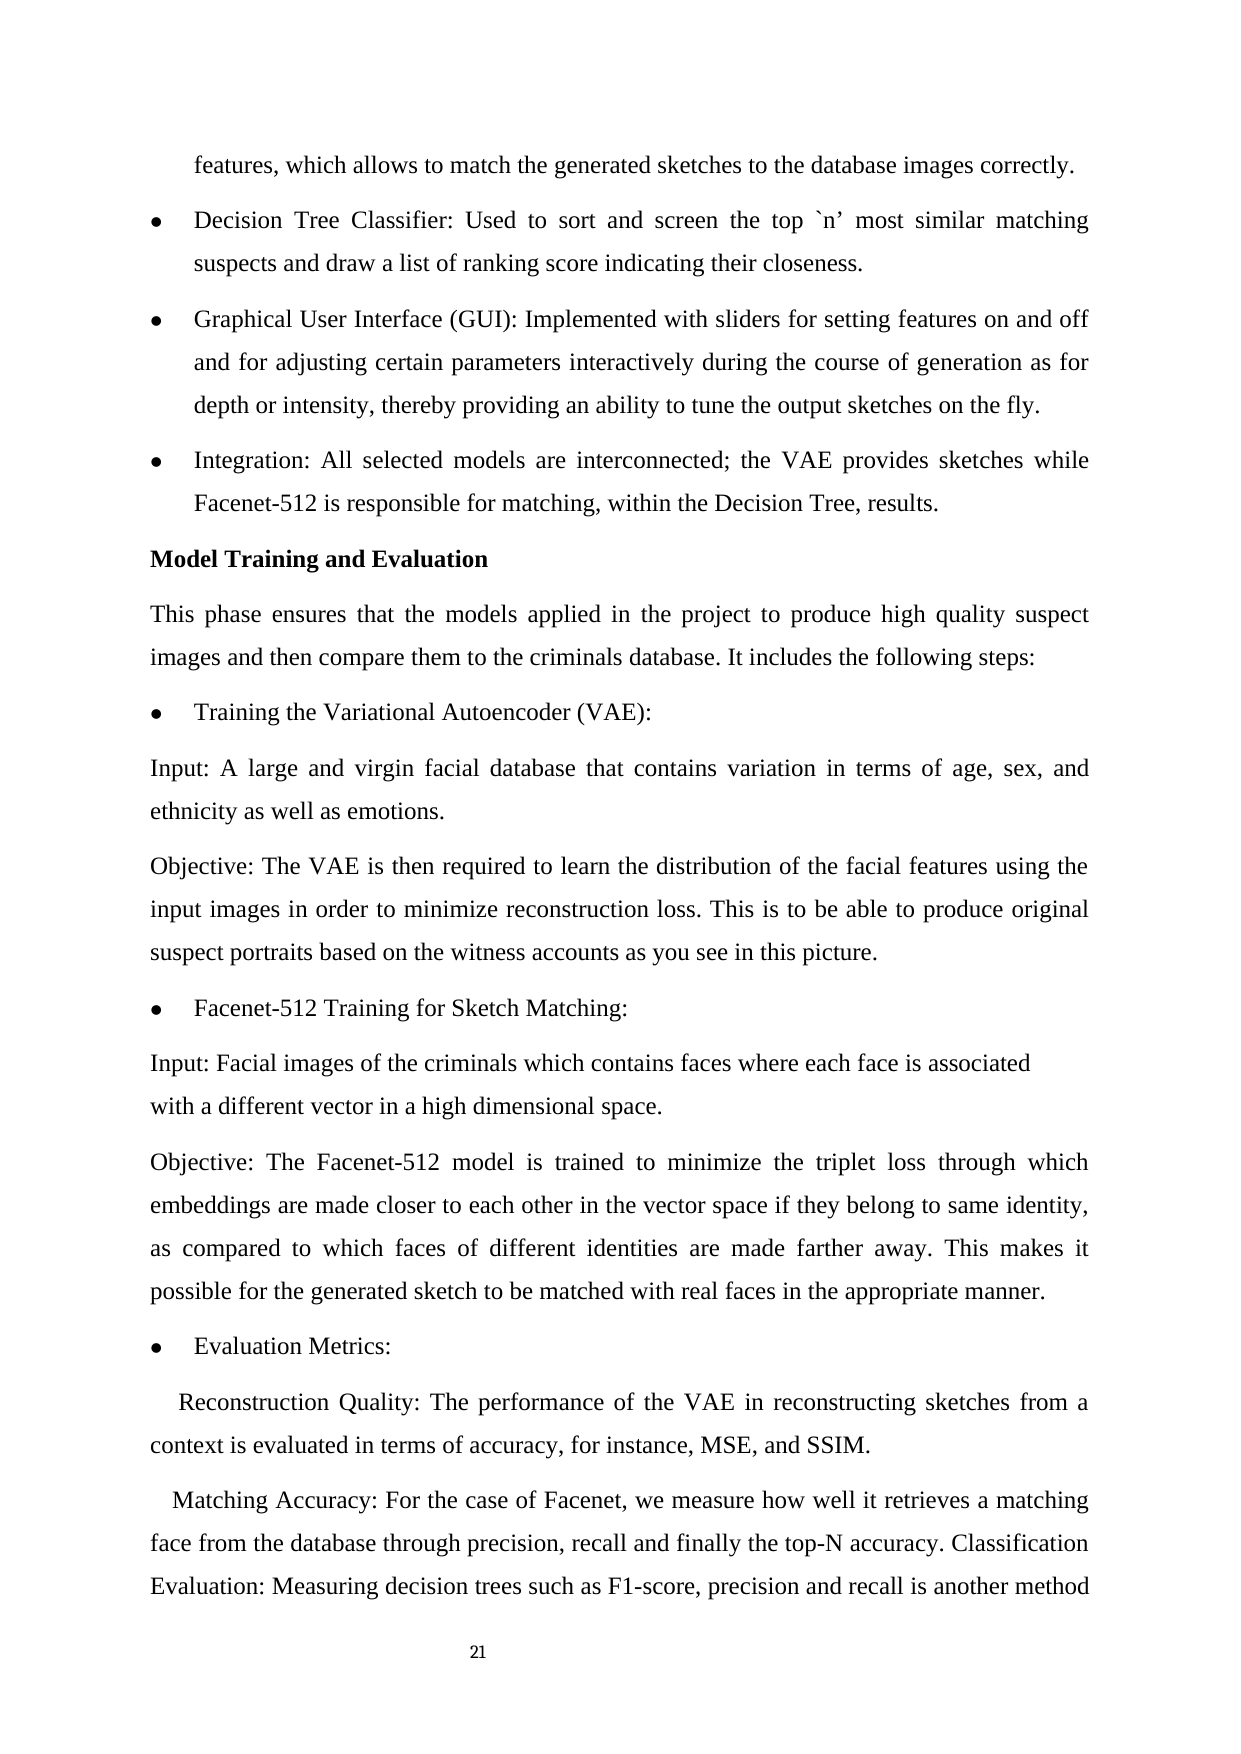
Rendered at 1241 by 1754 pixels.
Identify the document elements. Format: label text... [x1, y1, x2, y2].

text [150, 1485, 1090, 1600]
text Input: A large and virgin facial database that contains variation in terms of age, sex, and ethnicity as well as emotions. [150, 753, 1090, 825]
text Model Training and Evaluation [150, 544, 1090, 572]
list Integration: All selected models are interconnected; the VAE provides sketches while Facenet-512 is responsible for matching, within the Decision Tree, results. [150, 445, 1090, 517]
text Objective: The Facenet-512 model is trained to minimize the triplet loss through which embeddings are made closer to each other in the vector space if they belong to same identity, as compared to which faces of different identities are made farther away. This makes it possible for the generated sketch to be matched with real faces in the appropriate manner. [150, 1147, 1090, 1305]
list Decision Tree Classifier: Used to sort and screen the top `n’ most similar matching suspects and draw a list of ranking score indicating their closeness. [150, 205, 1090, 277]
text Reconstruction Quality: The performance of the VAE in reconstructing sketches from a context is evaluated in terms of accuracy, for instance, MSE, and SSIM. [150, 1387, 1090, 1458]
list Training the Variational Autoencoder (VAE): [150, 697, 1090, 726]
text Objective: The VAE is then required to learn the distribution of the facial features using the input images in order to minimize reconstruction loss. This is to be able to produce original suspect portraits based on the witness accounts as you see in this picture. [150, 851, 1090, 966]
text This phase ensures that the models applied in the project to produce high quality suspect images and then compare them to the criminals database. It includes the following steps: [150, 599, 1090, 671]
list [150, 150, 1090, 179]
list Evaluation Metrics: [150, 1331, 1090, 1360]
list Graphical User Interface (GUI): Implemented with sliders for setting features on and off and for adjusting certain parameters interactively during the course of generation as for depth or intensity, thereby providing an ability to tune the output sketches on the fly. [150, 304, 1090, 419]
list Facenet-512 Training for Sketch Matching: [150, 993, 1090, 1022]
text Input: Facial images of the criminals which contains faces where each face is associated with a different vector in a high dimensional space. [150, 1048, 1090, 1120]
